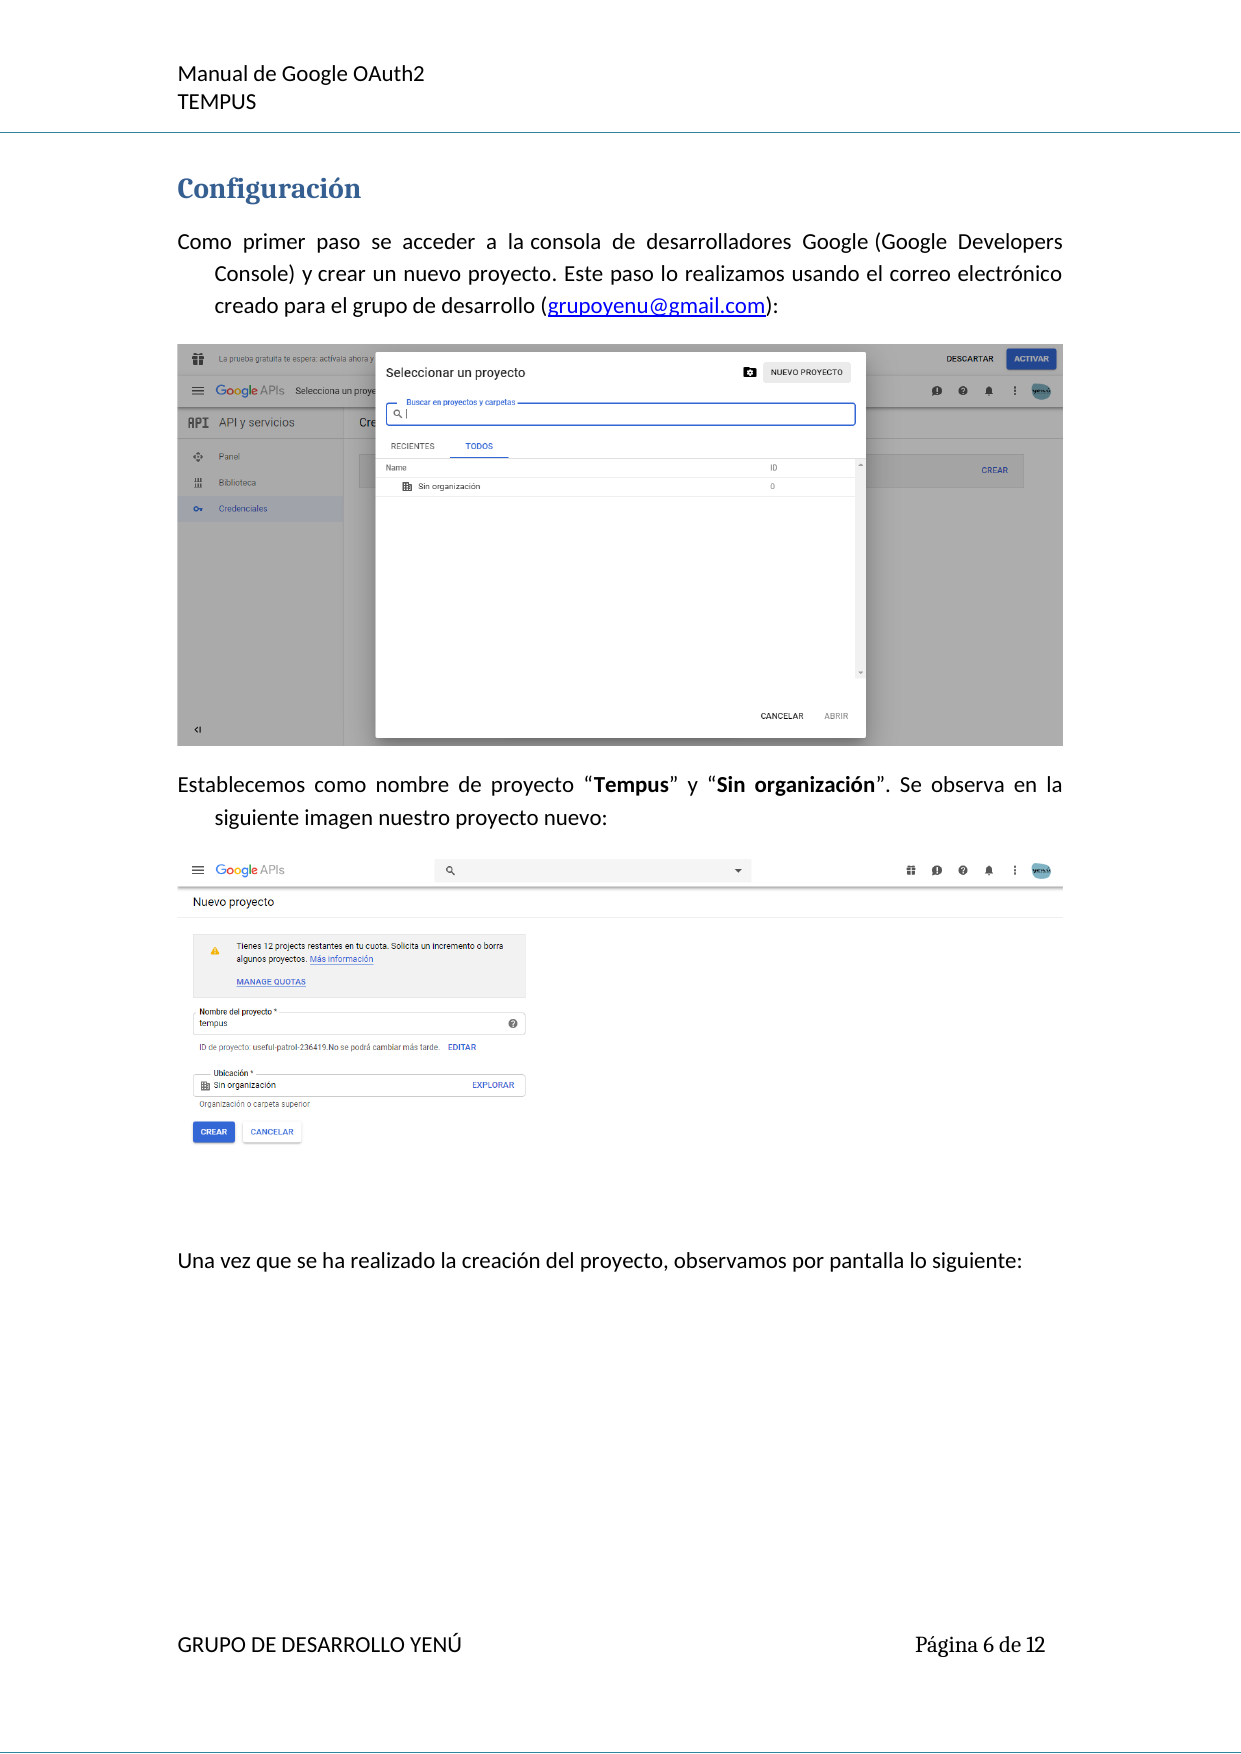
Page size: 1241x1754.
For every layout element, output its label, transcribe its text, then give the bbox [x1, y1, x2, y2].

text Configuración [177, 172, 1063, 206]
text Establecemos como nombre de proyecto “Tempus” y “Sin organización”. Se observa en la siguiente imagen nuestro proyecto nuevo: [177, 771, 1063, 831]
picture [177, 855, 1063, 1222]
picture [177, 344, 1063, 746]
text Una vez que se ha realizado la creación del proyecto, observamos por pantalla lo siguiente: [177, 1246, 1063, 1274]
text Como primer paso se acceder a la consola de desarrolladores Google (Google Developers Console) y crear un nuevo proyecto. Este paso lo realizamos usando el correo electrónico creado para el grupo de desarrollo (grupoyenu@gmail.com): [177, 227, 1063, 319]
